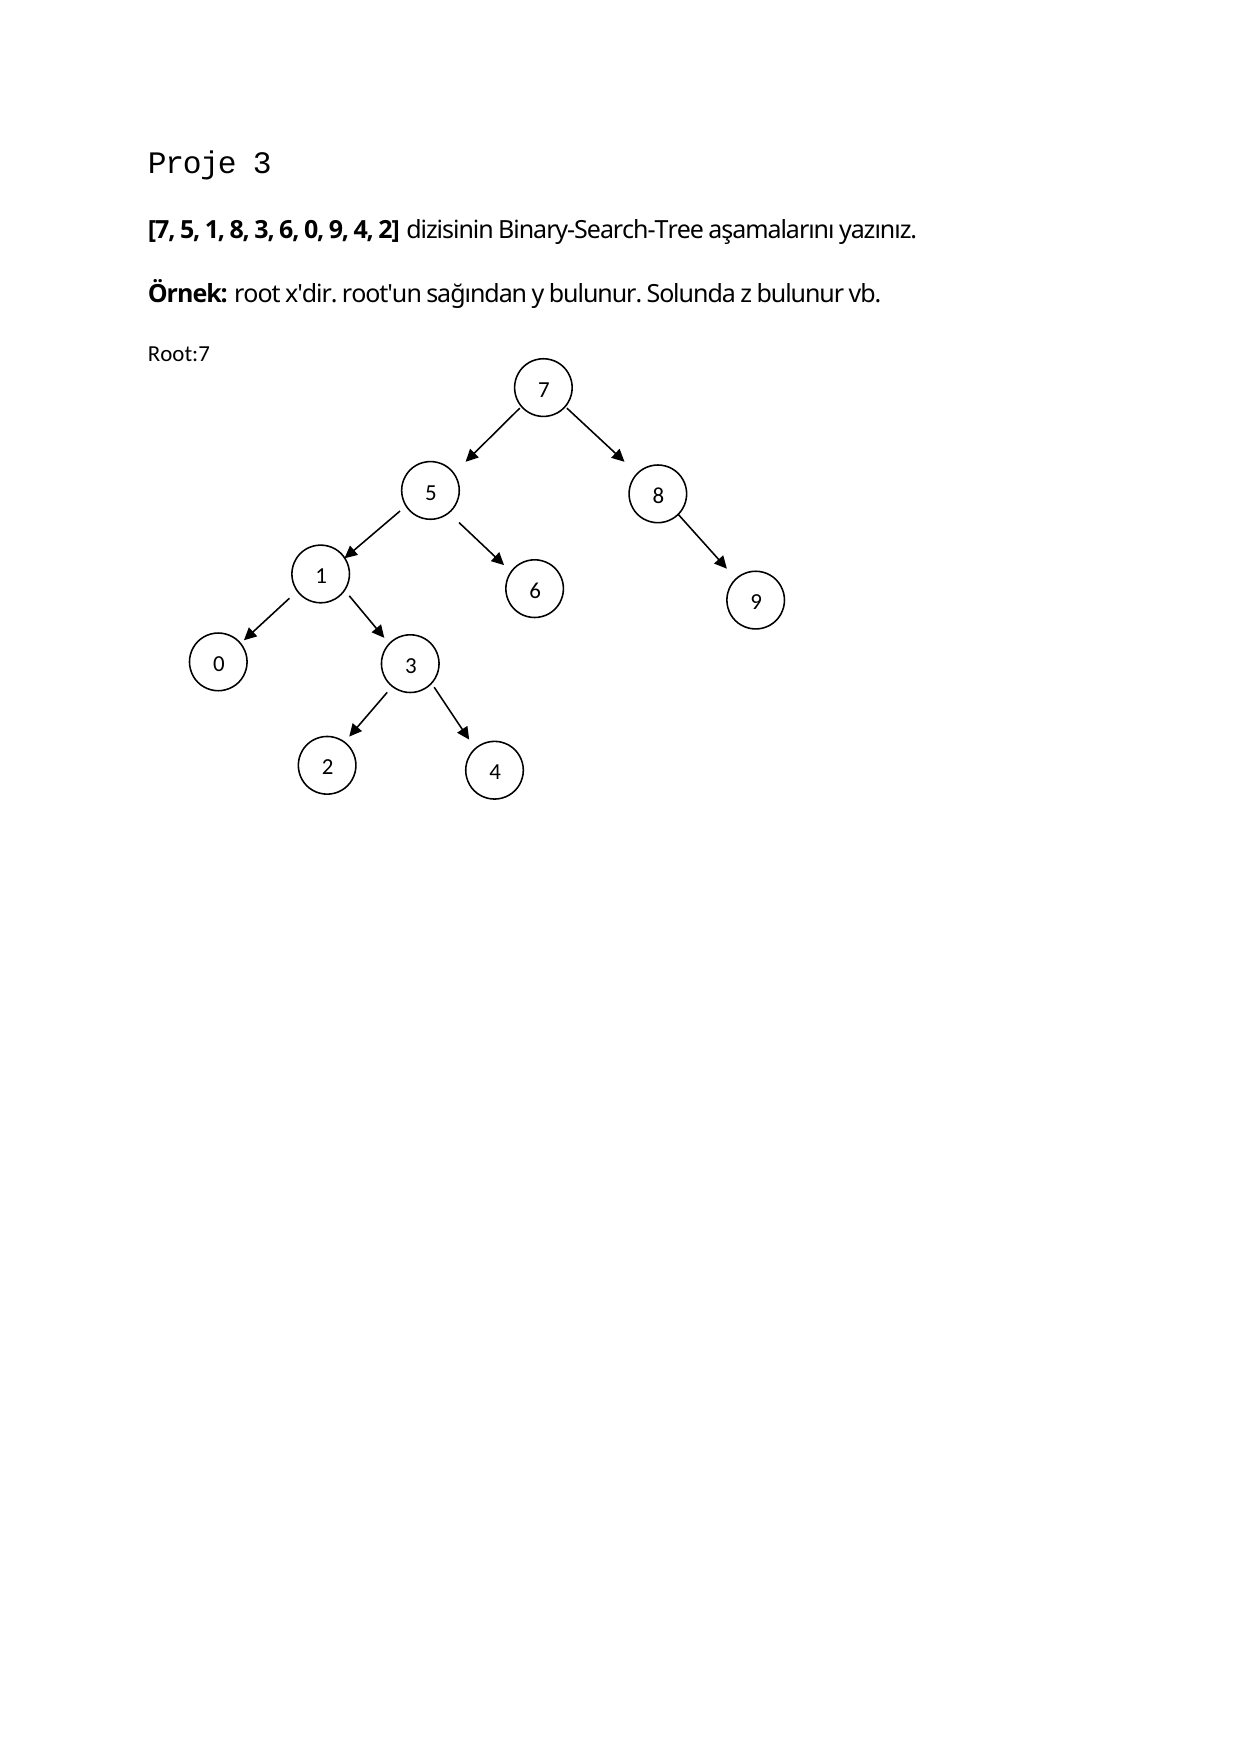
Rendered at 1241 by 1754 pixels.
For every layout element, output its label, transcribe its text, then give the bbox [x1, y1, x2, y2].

text [7, 5, 1, 8, 3, 6, 0, 9, 4, 2] dizisinin Binary-Search-Tree aşamalarını yazınız. [148, 212, 1093, 246]
text Proje 3 [148, 148, 1093, 183]
text Root:7 [148, 339, 1093, 367]
text Örnek: root x'dir. root'un sağından y bulunur. Solunda z bulunur vb. [148, 275, 1093, 309]
